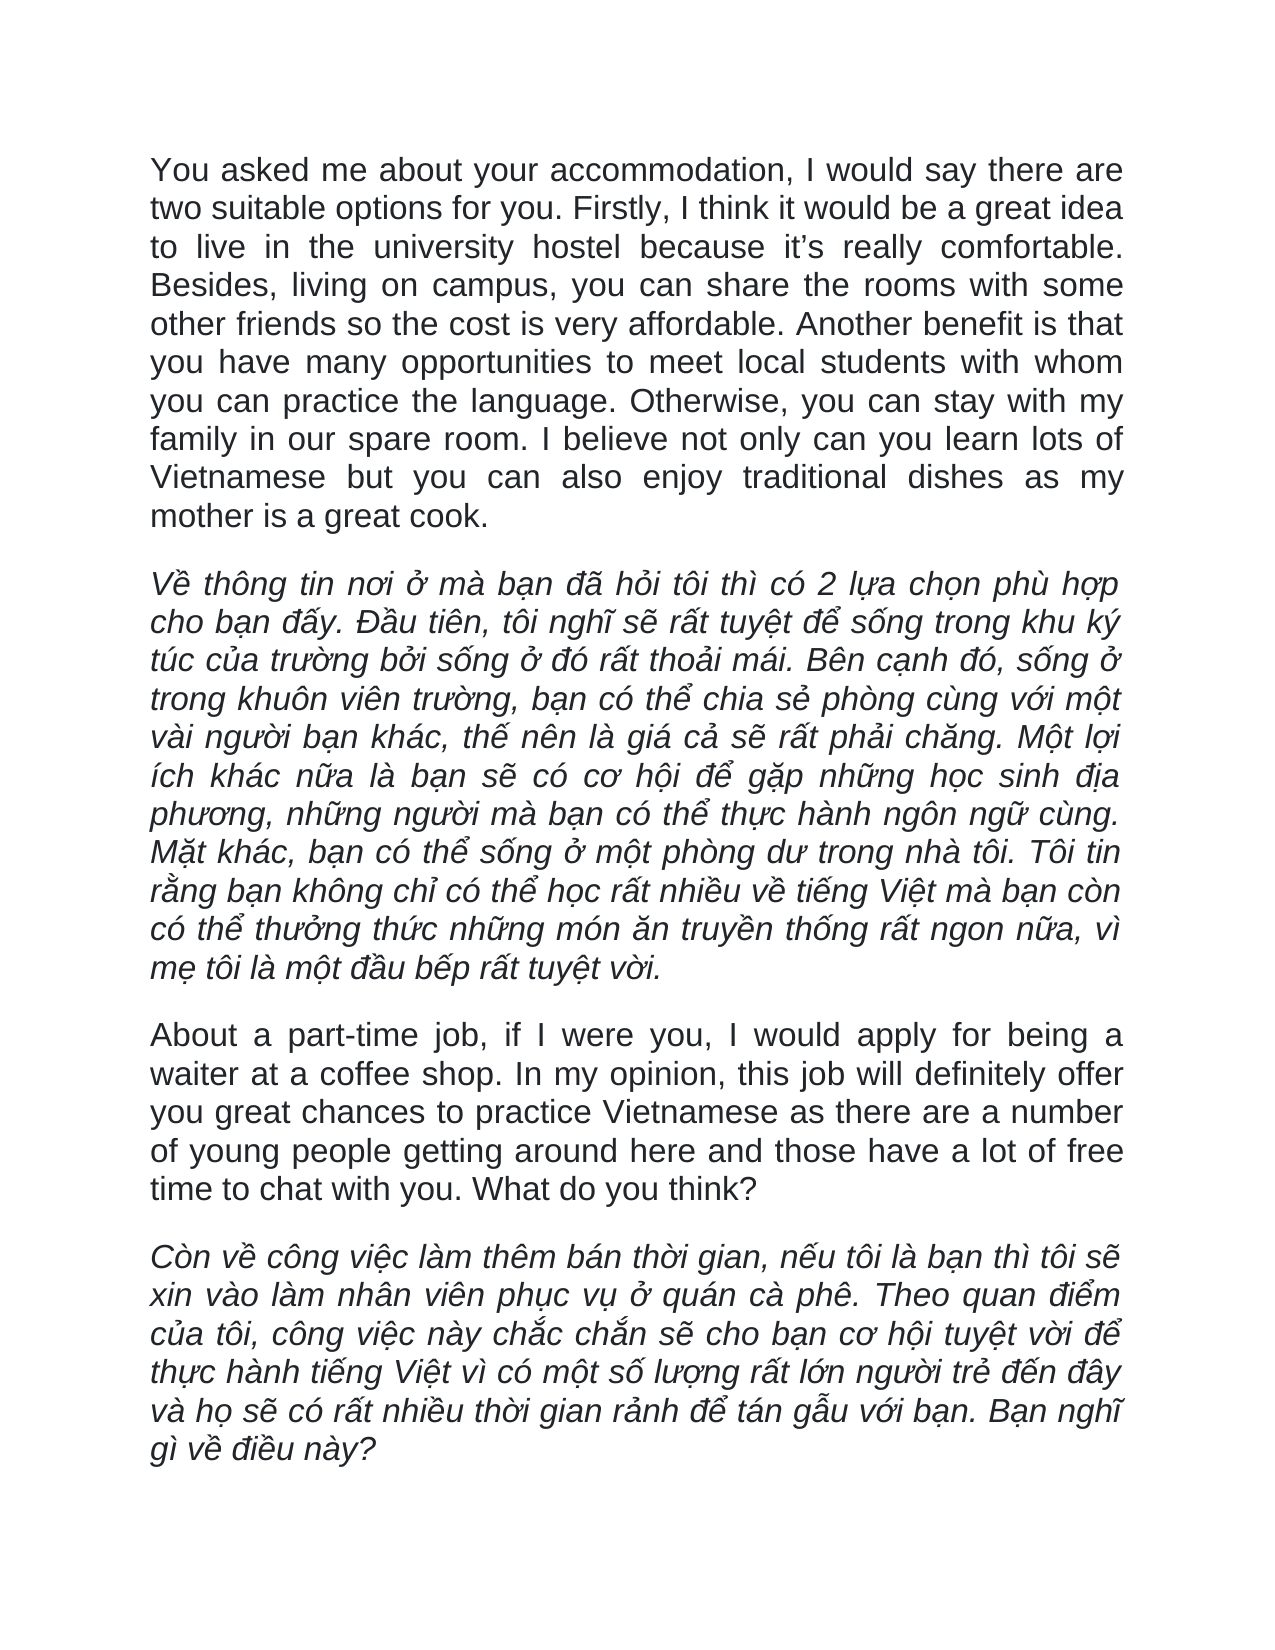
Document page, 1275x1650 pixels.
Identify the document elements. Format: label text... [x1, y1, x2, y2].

text You asked me about your accommodation, I would say there are two suitable options for you. Firstly, I think it would be a great idea to live in the university hostel because it’s really comfortable. Besides, living on campus, you can share the rooms with some other friends so the cost is very affordable. Another benefit is that you have many opportunities to meet local students with whom you can practice the language. Otherwise, you can stay with my family in our spare room. I believe not only can you learn lots of Vietnamese but you can also enjoy traditional dishes as my mother is a great cook. [150, 150, 1125, 534]
text About a part-time job, if I were you, I would apply for being a waiter at a coffee shop. In my opinion, this job will definitely offer you great chances to practice Vietnamese as there are a number of young people getting around here and those have a lot of free time to chat with you. What do you think? [150, 1016, 1125, 1208]
text Còn về công việc làm thêm bán thời gian, nếu tôi là bạn thì tôi sẽ xin vào làm nhân viên phục vụ ở quán cà phê. Theo quan điểm của tôi, công việc này chắc chắn sẽ cho bạn cơ hội tuyệt vời để thực hành tiếng Việt vì có một số lượng rất lớn người trẻ đến đây và họ sẽ có rất nhiều thời gian rảnh để tán gẫu với bạn. Bạn nghĩ gì về điều này? [150, 1237, 1125, 1467]
text Về thông tin nơi ở mà bạn đã hỏi tôi thì có 2 lựa chọn phù hợp cho bạn đấy. Đầu tiên, tôi nghĩ sẽ rất tuyệt để sống trong khu ký túc của trường bởi sống ở đó rất thoải mái. Bên cạnh đó, sống ở trong khuôn viên trường, bạn có thể chia sẻ phòng cùng với một vài người bạn khác, thế nên là giá cả sẽ rất phải chăng. Một lợi ích khác nữa là bạn sẽ có cơ hội để gặp những học sinh địa phương, những người mà bạn có thể thực hành ngôn ngữ cùng. Mặt khác, bạn có thể sống ở một phòng dư trong nhà tôi. Tôi tin rằng bạn không chỉ có thể học rất nhiều về tiếng Việt mà bạn còn có thể thưởng thức những món ăn truyền thống rất ngon nữa, vì mẹ tôi là một đầu bếp rất tuyệt vời. [150, 563, 1125, 986]
